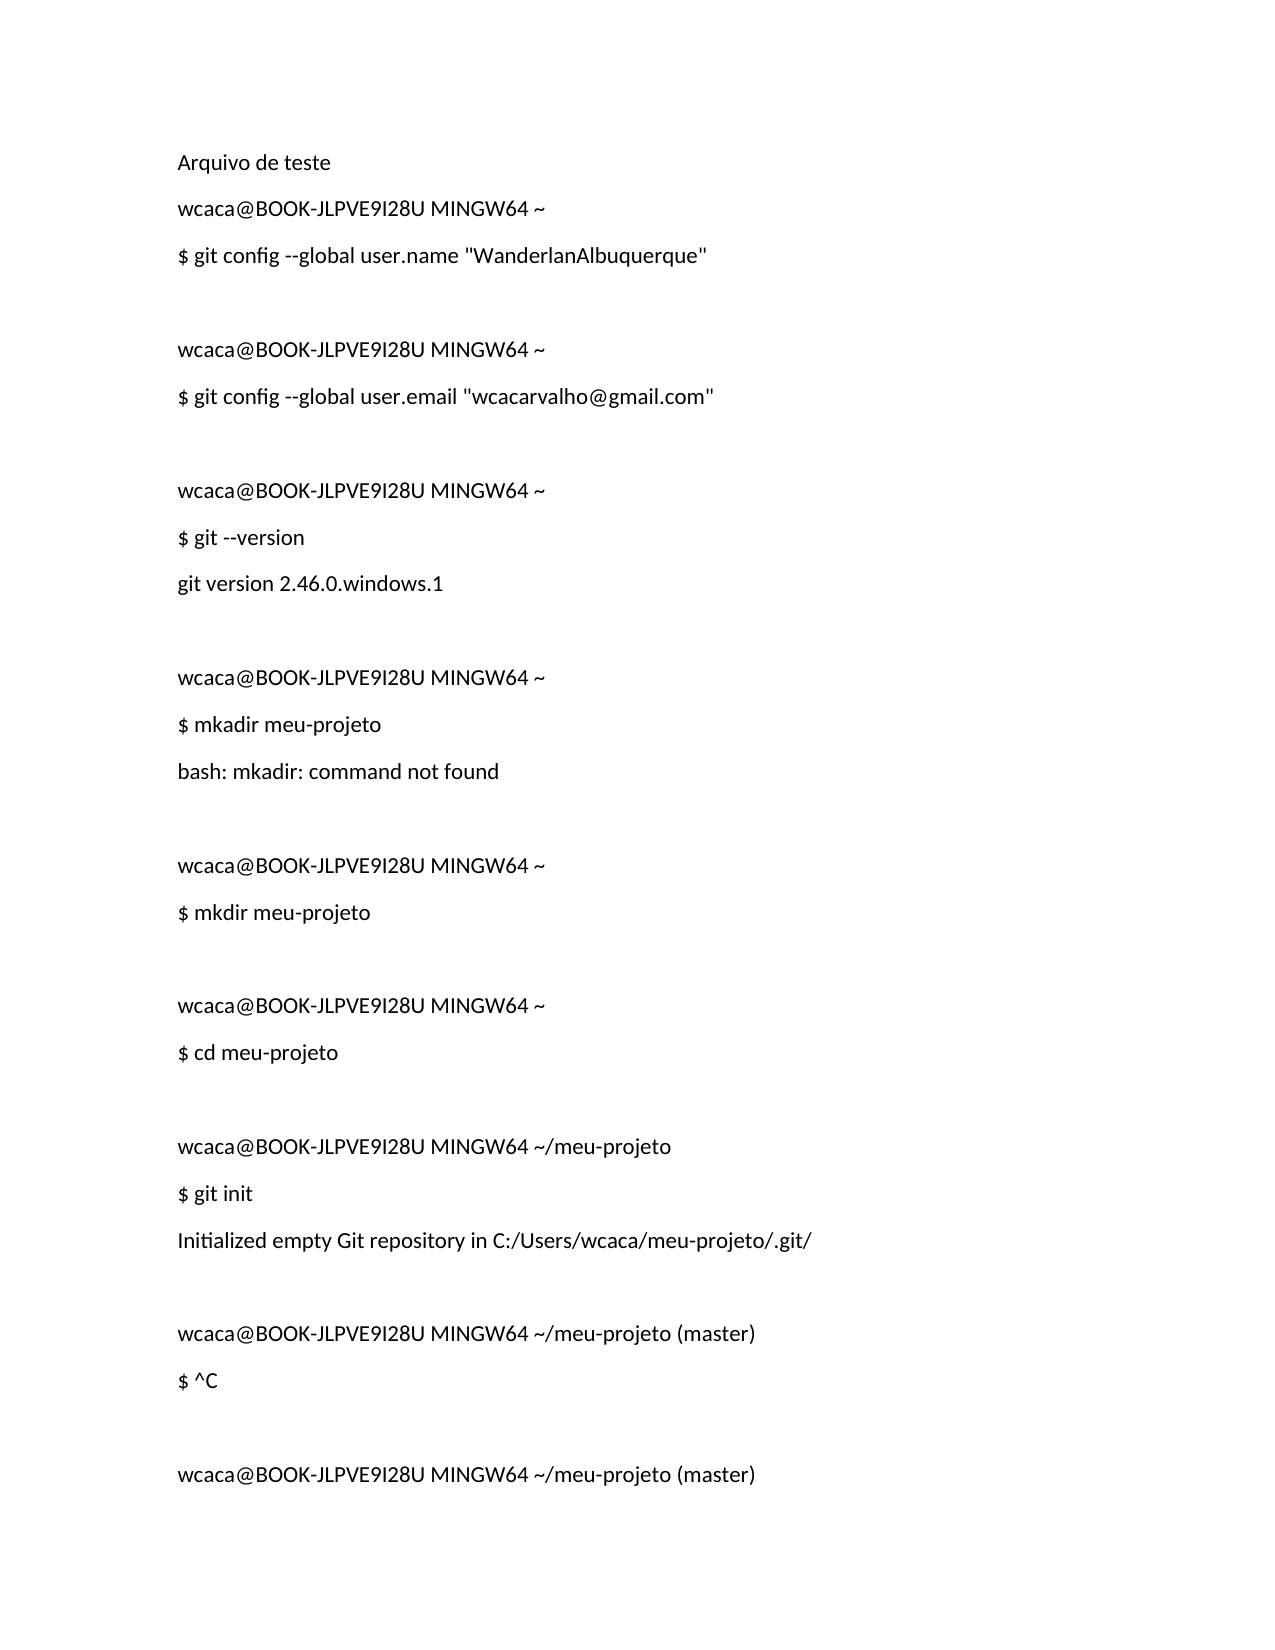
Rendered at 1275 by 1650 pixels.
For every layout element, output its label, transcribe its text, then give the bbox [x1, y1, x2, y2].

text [177, 1460, 1098, 1488]
text git version 2.46.0.windows.1 [177, 569, 1098, 597]
text wcaca@BOOK-JLPVE9I28U MINGW64 ~/meu-projeto [177, 1132, 1098, 1160]
text bash: mkadir: command not found [177, 757, 1098, 785]
text $ cd meu-projeto [177, 1038, 1098, 1066]
text $ git config --global user.email "wcacarvalho@gmail.com" [177, 382, 1098, 410]
text Initialized empty Git repository in C:/Users/wcaca/meu-projeto/.git/ [177, 1226, 1098, 1254]
text $ git config --global user.name "WanderlanAlbuquerque" [177, 241, 1098, 269]
text Arquivo de teste [177, 148, 1098, 176]
text wcaca@BOOK-JLPVE9I28U MINGW64 ~ [177, 851, 1098, 879]
text wcaca@BOOK-JLPVE9I28U MINGW64 ~ [177, 335, 1098, 363]
text wcaca@BOOK-JLPVE9I28U MINGW64 ~ [177, 991, 1098, 1019]
text $ mkadir meu-projeto [177, 710, 1098, 738]
text $ git --version [177, 523, 1098, 551]
text $ ^C [177, 1366, 1098, 1394]
text wcaca@BOOK-JLPVE9I28U MINGW64 ~ [177, 663, 1098, 691]
text $ mkdir meu-projeto [177, 898, 1098, 926]
text wcaca@BOOK-JLPVE9I28U MINGW64 ~ [177, 476, 1098, 504]
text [177, 1319, 1098, 1347]
text $ git init [177, 1179, 1098, 1207]
text wcaca@BOOK-JLPVE9I28U MINGW64 ~ [177, 194, 1098, 222]
